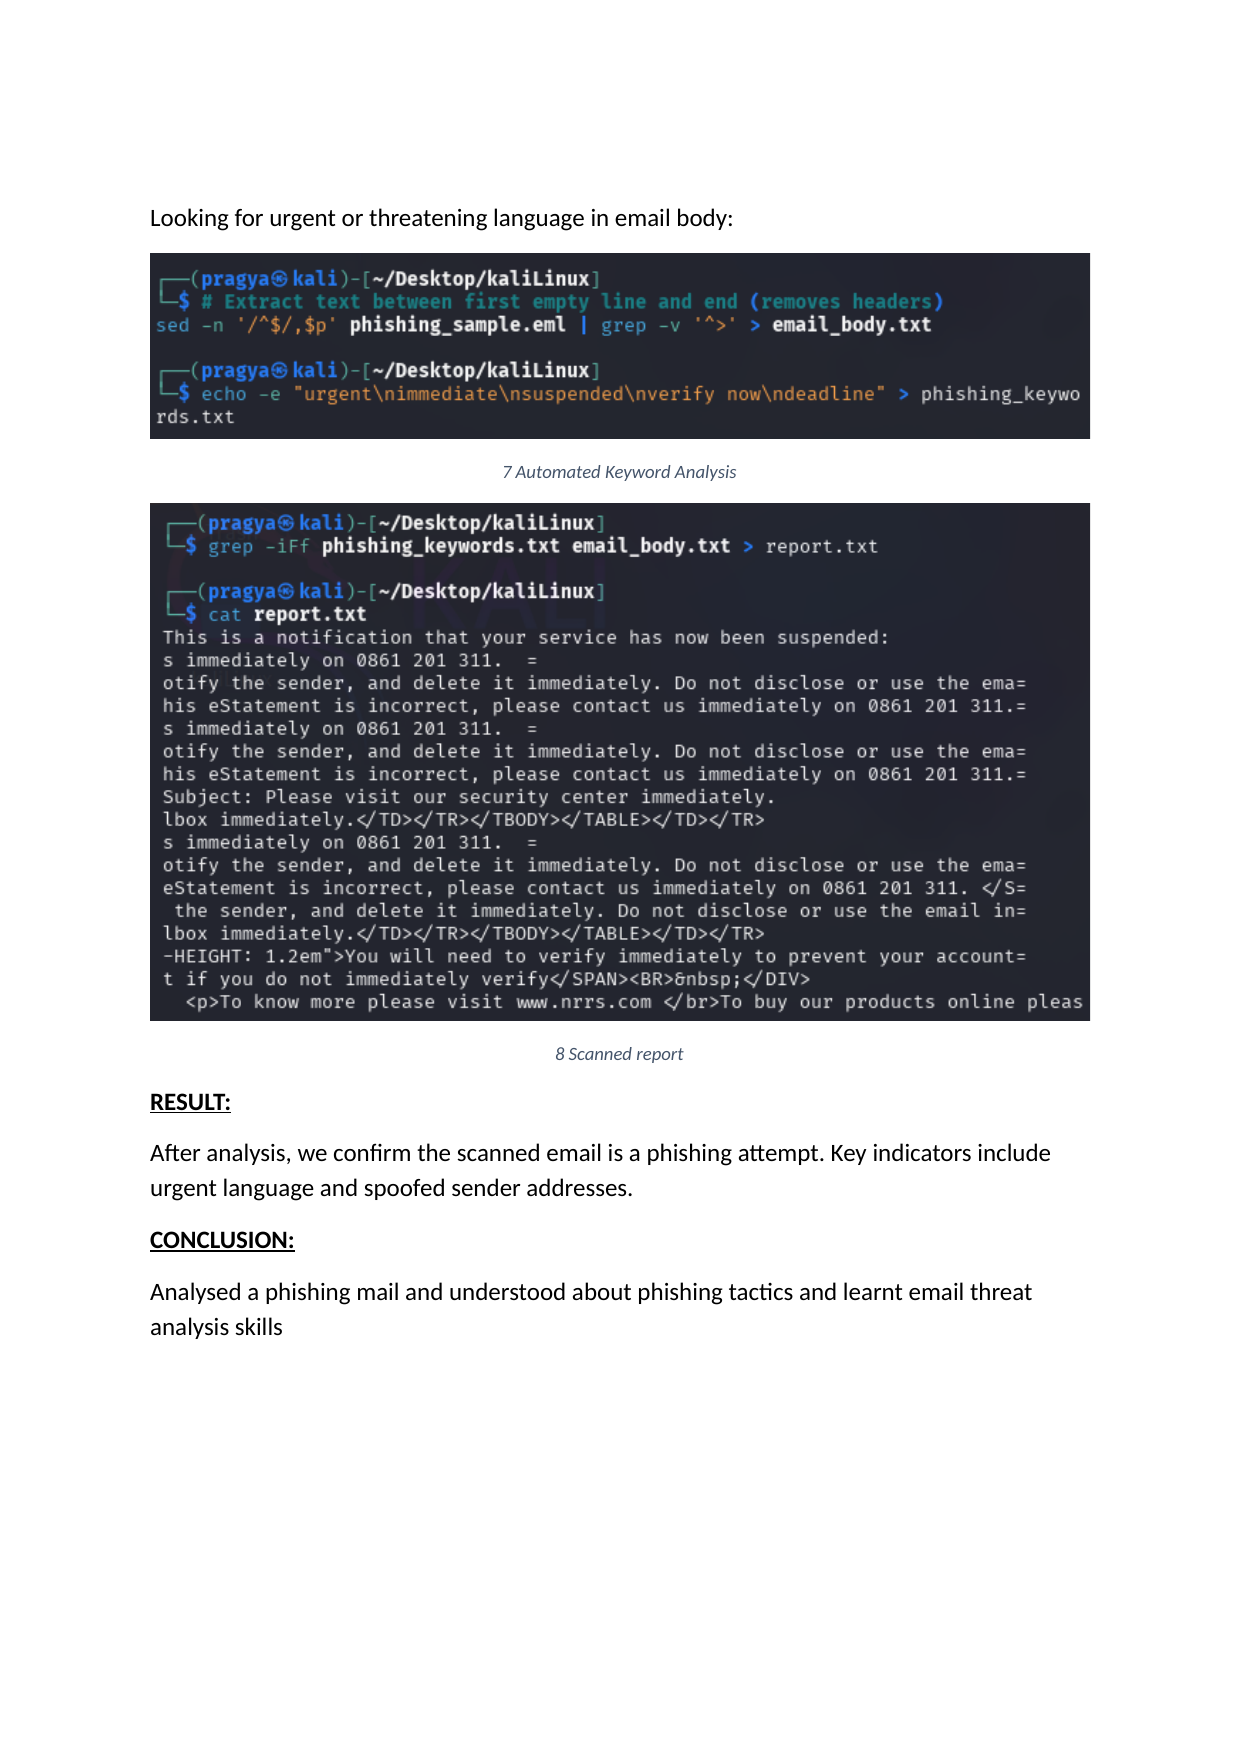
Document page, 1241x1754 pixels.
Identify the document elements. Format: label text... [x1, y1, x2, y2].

text 7 Automated Keyword Analysis [150, 460, 1090, 483]
text CONCLUSION: [150, 1224, 1090, 1254]
text After analysis, we confirm the scanned email is a phishing attempt. Key indicators include urgent language and spoofed sender addresses. [150, 1137, 1090, 1203]
text Analysed a phishing mail and understood about phishing tactics and learnt email threat analysis skills [150, 1276, 1090, 1341]
text Looking for urgent or threatening language in email body: [150, 202, 1090, 232]
text 8 Scanned report [150, 1042, 1090, 1065]
picture [150, 253, 1091, 439]
picture [150, 503, 1091, 1021]
text RESULT: [150, 1086, 1090, 1116]
